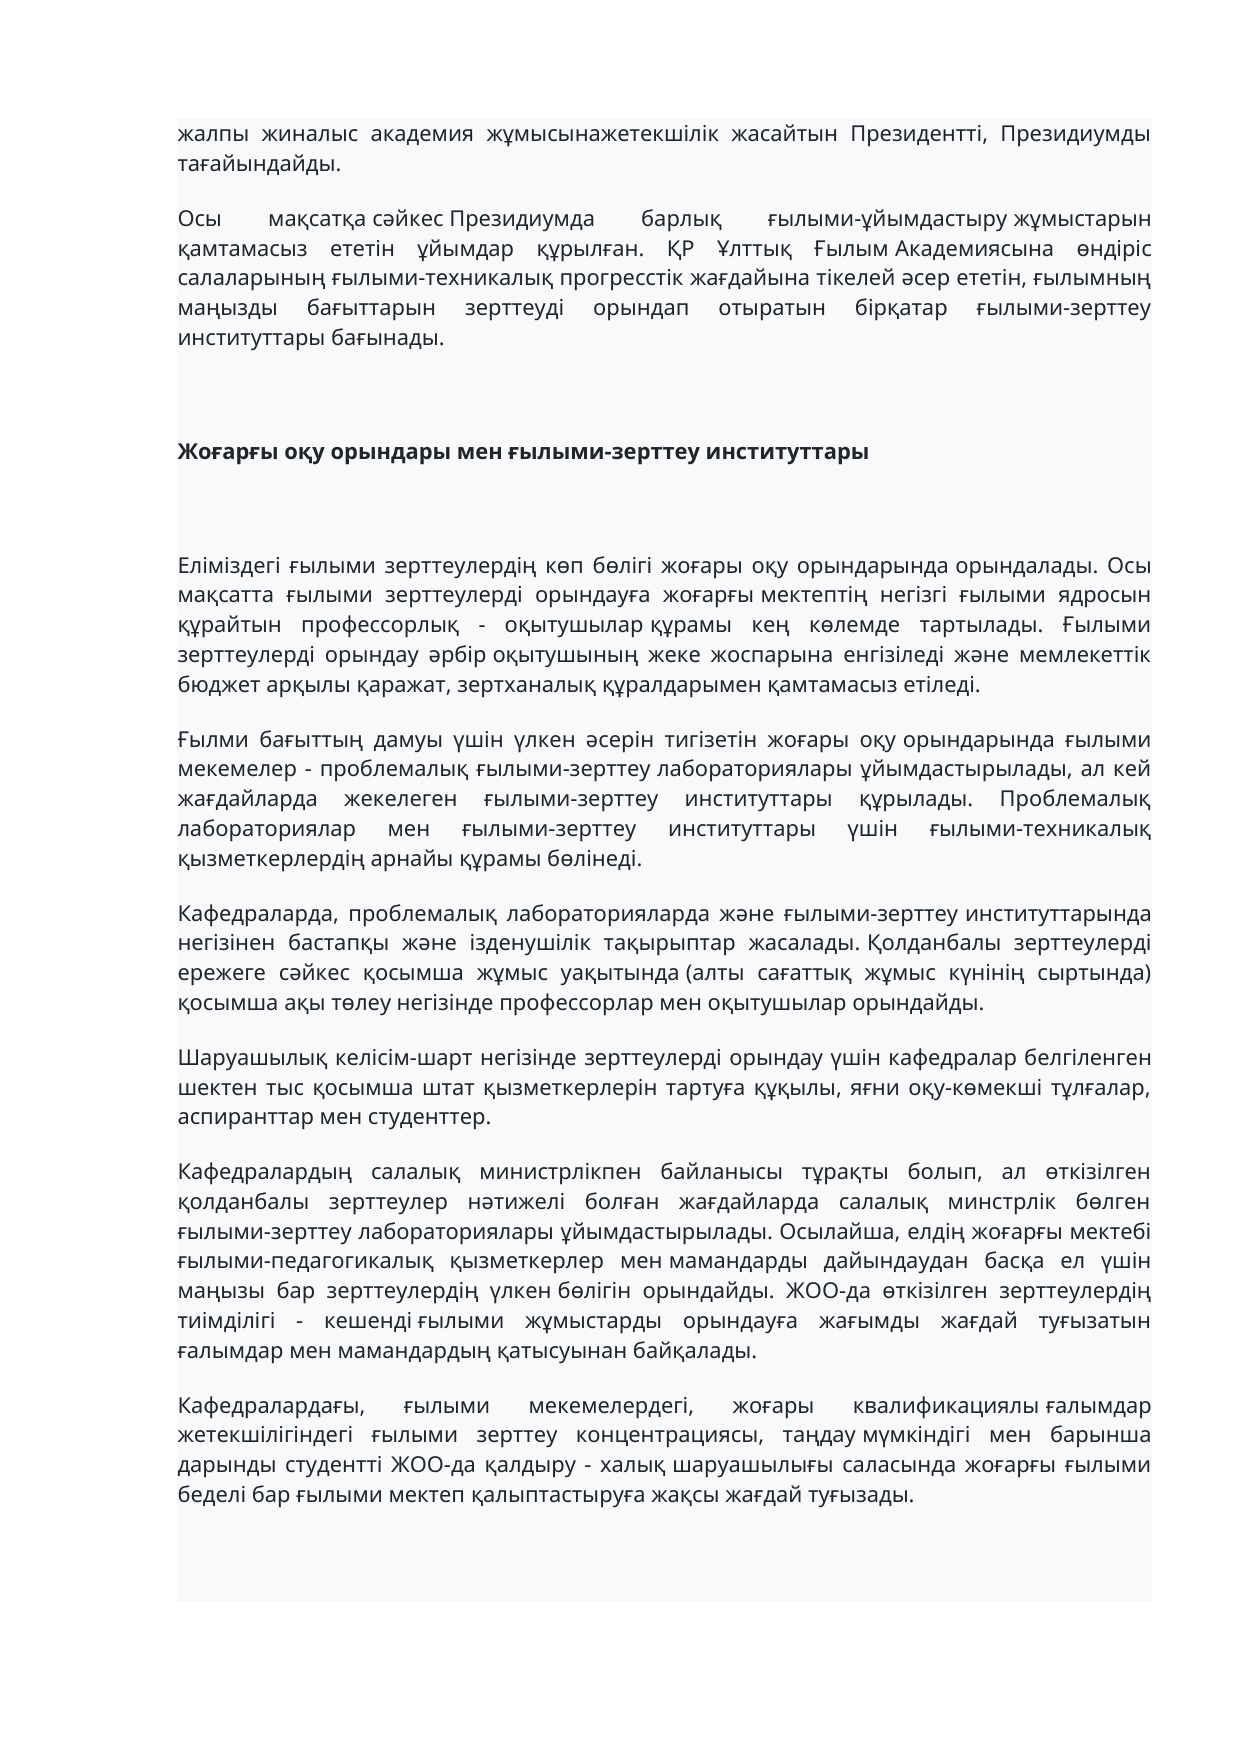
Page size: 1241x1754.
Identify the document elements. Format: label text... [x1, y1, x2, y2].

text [177, 118, 1152, 178]
text Кафедраларда, проблемалық лабораторияларда және ғылыми-зерттеу институттарында негізінен бастапқы және ізденушілік тақырыптар жасалады. Қолданбалы зерттеулерді ережеге сәйкес қосымша жұмыс уақытында (алты сағаттық жұмыс күнінің сыртында) қосымша ақы төлеу негізінде профессорлар мен оқытушылар орындайды. [177, 897, 1152, 1017]
text Еліміздегі ғылыми зерттеулердің көп бөлігі жоғары оқу орындарында орындалады. Осы мақсатта ғылыми зерттеулерді орындауға жоғарғы мектептің негізгі ғылыми ядросын құрайтын профессорлық - оқытушылар құрамы кең көлемде тартылады. Ғылыми зерттеулерді орындау әрбір оқытушының жеке жоспарына енгізіледі және мемлекеттік бюджет арқылы қаражат, зертханалық құралдарымен қамтамасыз етіледі. [177, 549, 1152, 698]
text Кафедралардағы, ғылыми мекемелердегі, жоғары квалификациялы ғалымдар жетекшілігіндегі ғылыми зерттеу концентрациясы, таңдау мүмкіндігі мен барынша дарынды студентті ЖОО-да қалдыру - халық шаруашылығы саласында жоғарғы ғылыми беделі бар ғылыми мектеп қалыптастыруға жақсы жағдай туғызады. [177, 1389, 1152, 1509]
text Кафедралардың салалық министрлікпен байланысы тұрақты болып, ал өткізілген қолданбалы зерттеулер нәтижелі болған жағдайларда салалық минстрлік бөлген ғылыми-зерттеу лабораториялары ұйымдастырылады. Осылайша, елдің жоғарғы мектебі ғылыми-педагогикалық қызметкерлер мен мамандарды дайындаудан басқа ел үшін маңызы бар зерттеулердің үлкен бөлігін орындайды. ЖОО-да өткізілген зерттеулердің тиімділігі - кешенді ғылыми жұмыстарды орындауға жағымды жағдай туғызатын ғалымдар мен мамандардың қатысуынан байқалады. [177, 1156, 1152, 1364]
text Жоғарғы оқу орындары мен ғылыми-зерттеу институттары [177, 436, 1152, 466]
text Шаруашылық келісім-шарт негізінде зерттеулерді орындау үшін кафедралар белгіленген шектен тыс қосымша штат қызметкерлерін тартуға құқылы, яғни оқу-көмекші тұлғалар, аспиранттар мен студенттер. [177, 1042, 1152, 1131]
text Осы мақсатқа сәйкес Президиумда барлық ғылыми-ұйымдастыру жұмыстарын қамтамасыз ететін ұйымдар құрылған. ҚР Ұлттық Ғылым Академиясына өндіріс салаларының ғылыми-техникалық прогресстік жағдайына тікелей әсер ететін, ғылымның маңызды бағыттарын зерттеуді орындап отыратын бірқатар ғылыми-зерттеу институттары бағынады. [177, 203, 1152, 352]
text Ғылми бағыттың дамуы үшін үлкен әсерін тигізетін жоғары оқу орындарында ғылыми мекемелер - проблемалық ғылыми-зерттеу лабораториялары ұйымдастырылады, ал кей жағдайларда жекелеген ғылыми-зерттеу институттары құрылады. Проблемалық лабораториялар мен ғылыми-зерттеу институттары үшін ғылыми-техникалық қызметкерлердің арнайы құрамы бөлінеді. [177, 723, 1152, 872]
